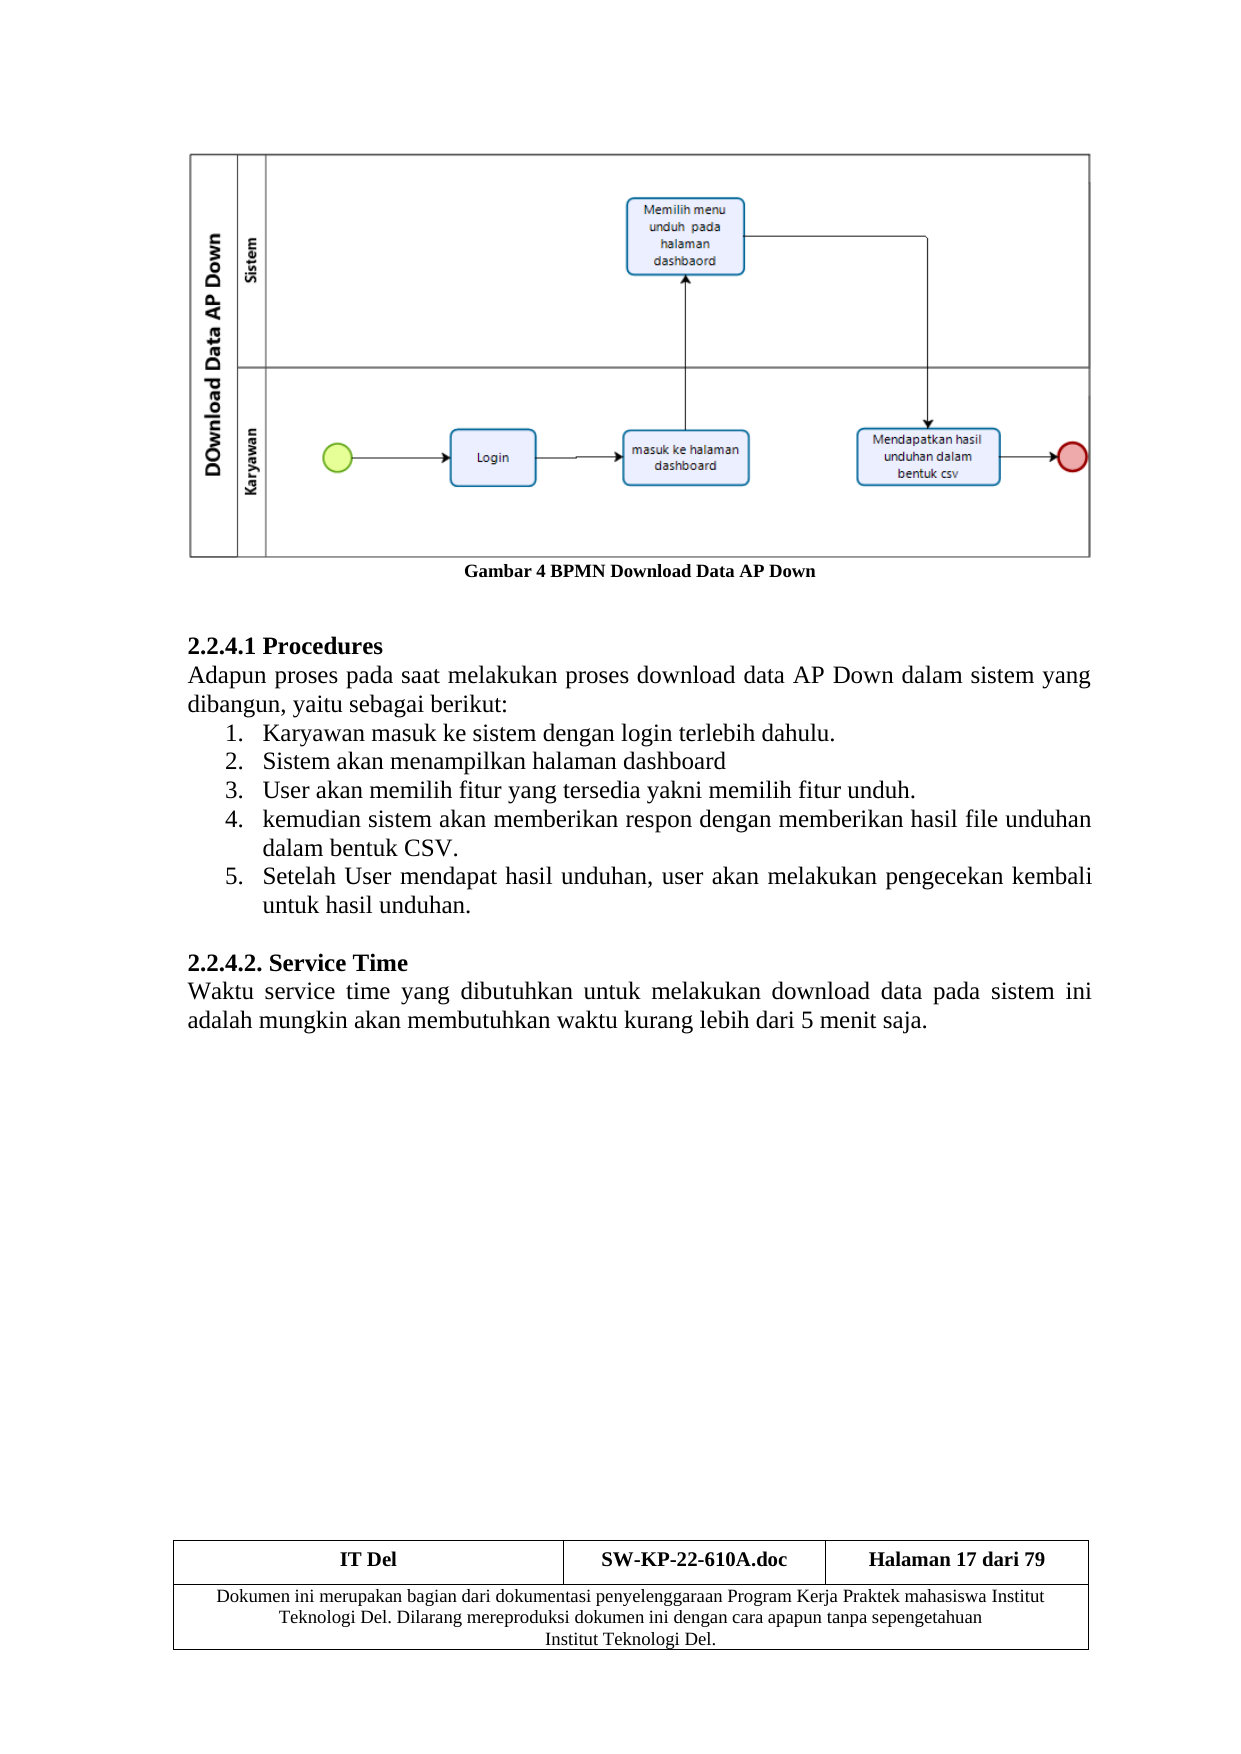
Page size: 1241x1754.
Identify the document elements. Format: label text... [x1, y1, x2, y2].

text Gambar 4 BPMN Download Data AP Down [187, 561, 1092, 582]
list User akan memilih fitur yang tersedia yakni memilih fitur unduh. [225, 775, 1092, 804]
list kemudian sistem akan memberikan respon dengan memberikan hasil file unduhan dalam bentuk CSV. [225, 804, 1092, 861]
list Karyawan masuk ke sistem dengan login terlebih dahulu. [225, 718, 1092, 746]
list Setelah User mendapat hasil unduhan, user akan melakukan pengecekan kembali untuk hasil unduhan. [225, 861, 1092, 919]
picture [187, 147, 1093, 561]
text Waktu service time yang dibutuhkan untuk melakukan download data pada sistem ini adalah mungkin akan membutuhkan waktu kurang lebih dari 5 menit saja. [187, 976, 1092, 1034]
text Adapun proses pada saat melakukan proses download data AP Down dalam sistem yang dibangun, yaitu sebagai berikut: [187, 660, 1092, 718]
text 2.2.4.2. Service Time [187, 948, 1092, 976]
list Sistem akan menampilkan halaman dashboard [225, 746, 1092, 775]
text 2.2.4.1 Procedures [187, 631, 1092, 660]
